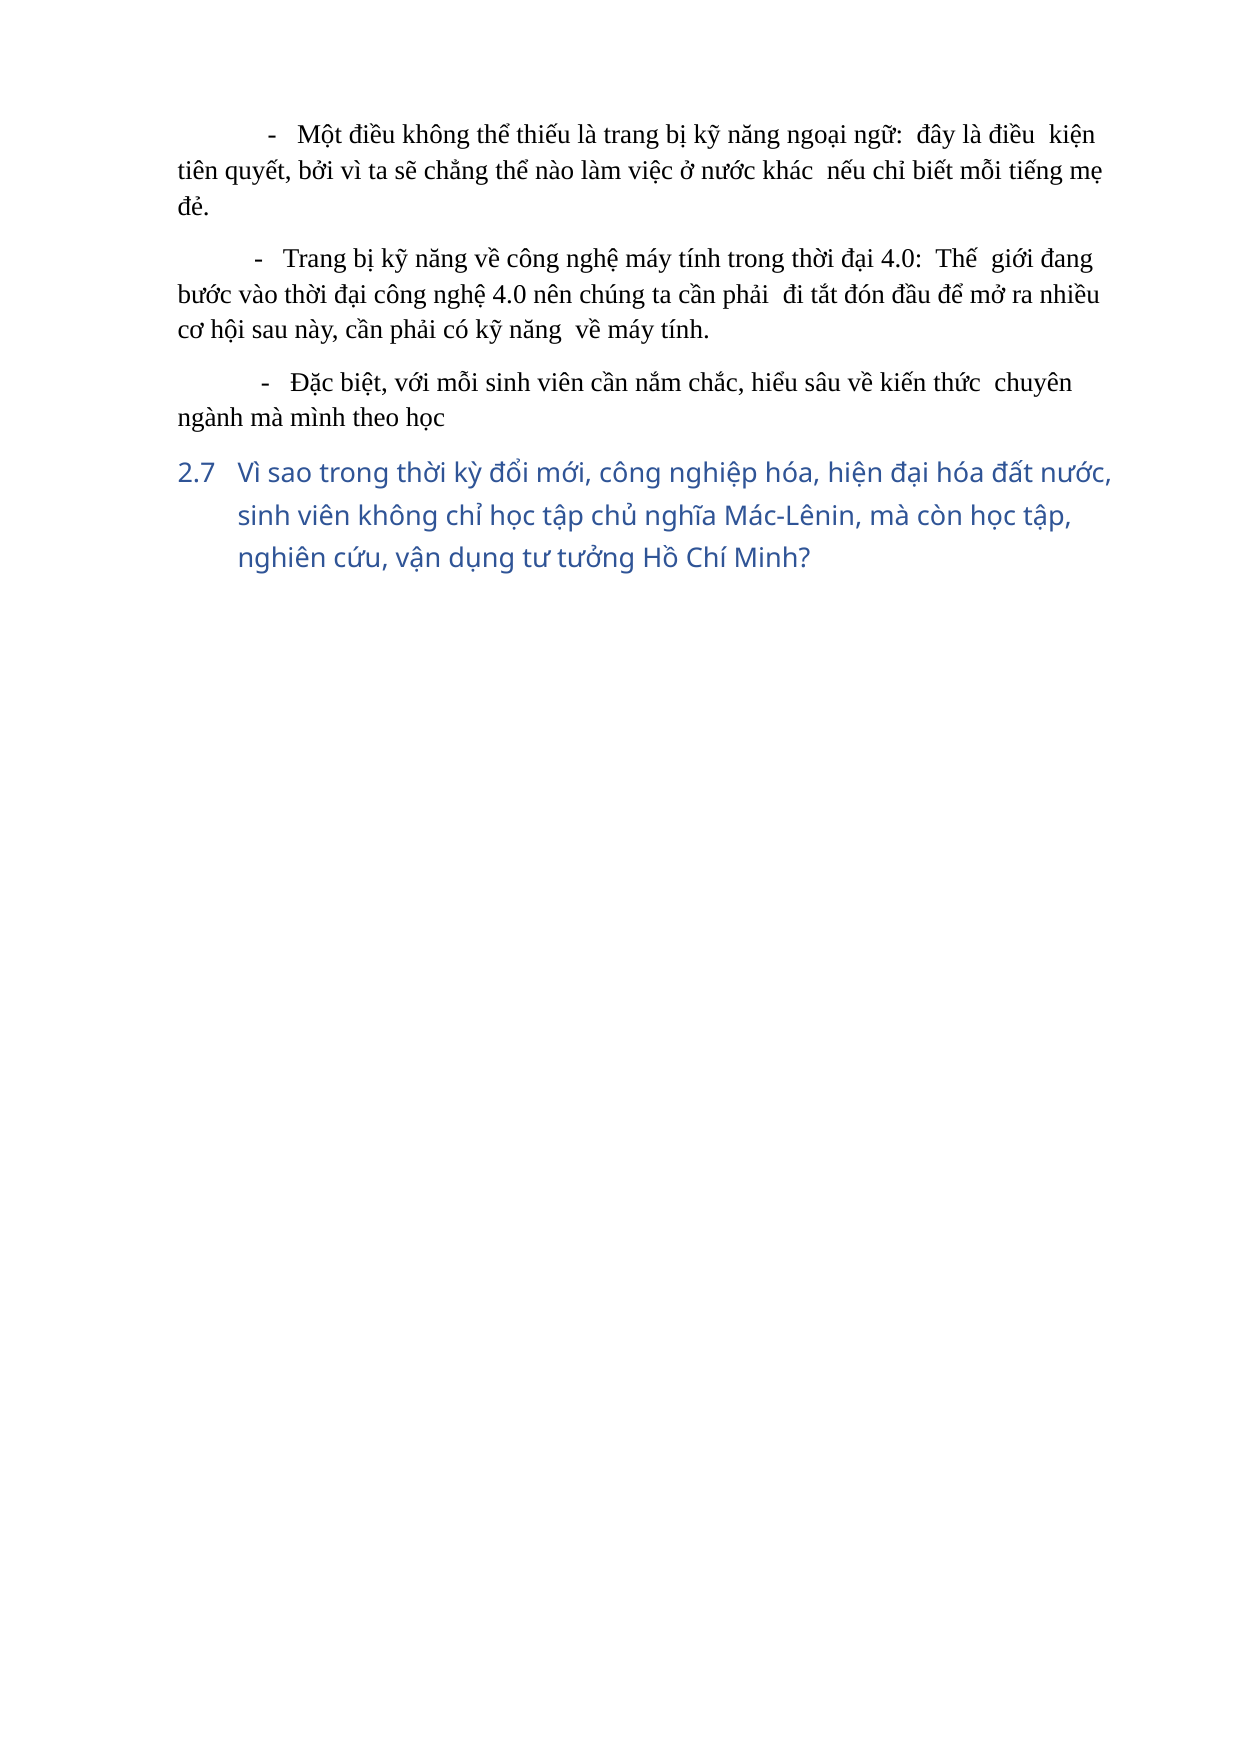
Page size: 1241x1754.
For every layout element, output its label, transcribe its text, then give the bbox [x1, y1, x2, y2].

subtitle Vì sao trong thời kỳ đổi mới, công nghiệp hóa, hiện đại hóa đất nước, sinh viên không chỉ học tập chủ nghĩa Mác-Lênin, mà còn học tập, nghiên cứu, vận dụng tư tưởng Hồ Chí Minh? [177, 454, 1122, 576]
text - Đặc biệt, với mỗi sinh viên cần nắm chắc, hiểu sâu về kiến thức chuyên ngành mà mình theo học [177, 366, 1122, 433]
text - Một điều không thể thiếu là trang bị kỹ năng ngoại ngữ: đây là điều kiện tiên quyết, bởi vì ta sẽ chẳng thể nào làm việc ở nước khác nếu chỉ biết mỗi tiếng mẹ đẻ. [177, 118, 1122, 221]
text - Trang bị kỹ năng về công nghệ máy tính trong thời đại 4.0: Thế giới đang bước vào thời đại công nghệ 4.0 nên chúng ta cần phải đi tắt đón đầu để mở ra nhiều cơ hội sau này, cần phải có kỹ năng về máy tính. [177, 242, 1122, 344]
